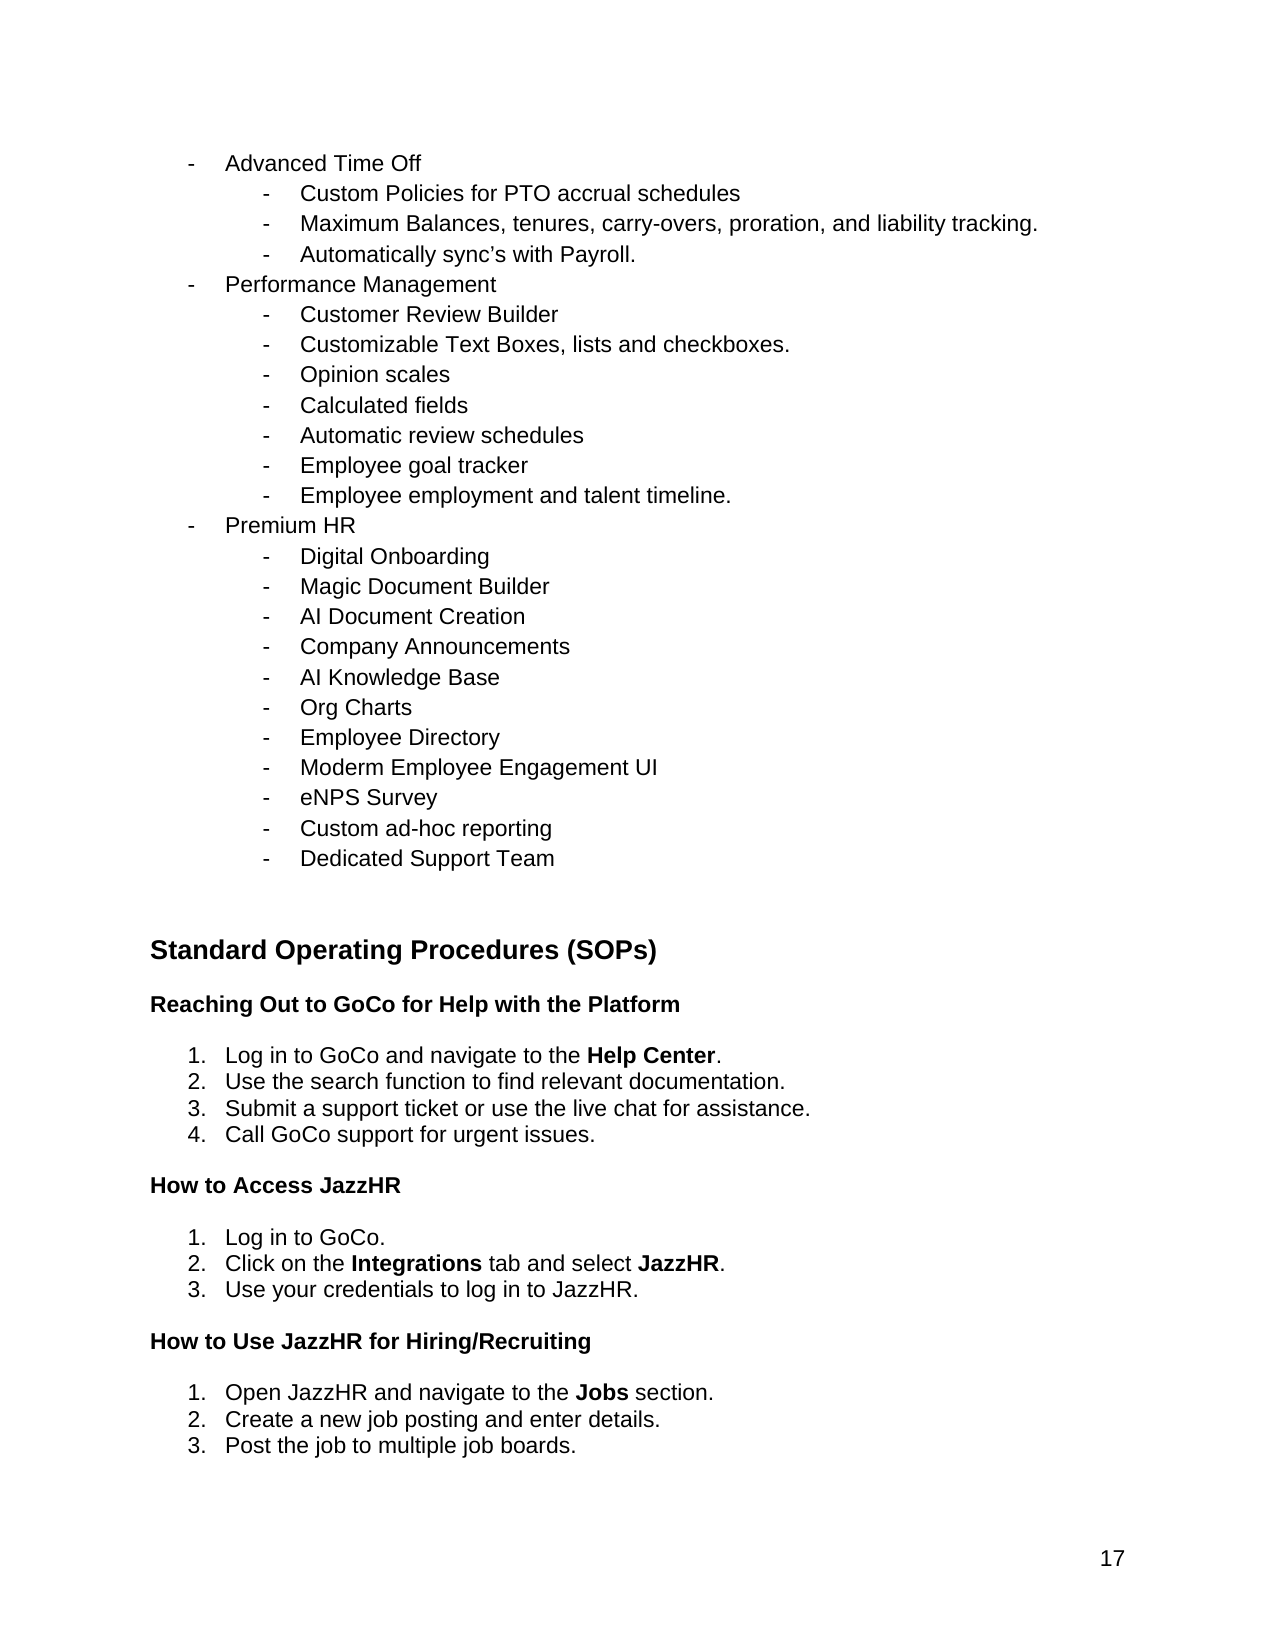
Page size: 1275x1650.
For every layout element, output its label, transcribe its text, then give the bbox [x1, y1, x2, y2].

list Automatic review schedules [262, 422, 1125, 448]
list Use your credentials to log in to JazzHR. [187, 1276, 1125, 1303]
subtitle How to Access JazzHR [150, 1172, 1125, 1199]
list Employee Directory [262, 724, 1125, 750]
list Submit a support ticket or use the live chat for assistance. [187, 1095, 1125, 1121]
list Custom Policies for PTO accrual schedules [262, 180, 1125, 207]
list Log in to GoCo. [187, 1224, 1125, 1250]
list AI Knowledge Base [262, 663, 1125, 690]
list Click on the Integrations tab and select JazzHR. [187, 1250, 1125, 1276]
list Magic Document Builder [262, 573, 1125, 599]
list Maximum Balances, tenures, carry-overs, proration, and liability tracking. [262, 210, 1125, 237]
list Automatically sync’s with Payroll. [262, 241, 1125, 267]
list Employee employment and talent timeline. [262, 482, 1125, 509]
subtitle How to Use JazzHR for Hiring/Recruiting [150, 1328, 1125, 1354]
list eNPS Survey [262, 784, 1125, 811]
list Employee goal tracker [262, 452, 1125, 478]
list Digital Onboarding [262, 543, 1125, 569]
list Company Announcements [262, 633, 1125, 660]
list AI Document Creation [262, 603, 1125, 629]
list Calculated fields [262, 392, 1125, 418]
list Custom ad-hoc reporting [262, 814, 1125, 841]
list Customizable Text Boxes, lists and checkboxes. [262, 331, 1125, 358]
list Org Charts [262, 694, 1125, 720]
list Moderm Employee Engagement UI [262, 754, 1125, 781]
list Create a new job posting and enter details. [187, 1406, 1125, 1432]
list Log in to GoCo and navigate to the Help Center. [187, 1042, 1125, 1068]
list Use the search function to find relevant documentation. [187, 1068, 1125, 1095]
subtitle Reaching Out to GoCo for Help with the Platform [150, 991, 1125, 1017]
list Open JazzHR and navigate to the Jobs section. [187, 1379, 1125, 1406]
list Call GoCo support for urgent issues. [187, 1121, 1125, 1147]
list Dedicated Support Team [262, 845, 1125, 871]
list Performance Management [187, 271, 1125, 297]
list Premium HR [187, 512, 1125, 539]
list Advanced Time Off [187, 150, 1125, 176]
list Customer Review Builder [262, 301, 1125, 327]
subtitle Standard Operating Procedures (SOPs) [150, 934, 1125, 966]
list Post the job to multiple job boards. [187, 1432, 1125, 1458]
list Opinion scales [262, 361, 1125, 388]
